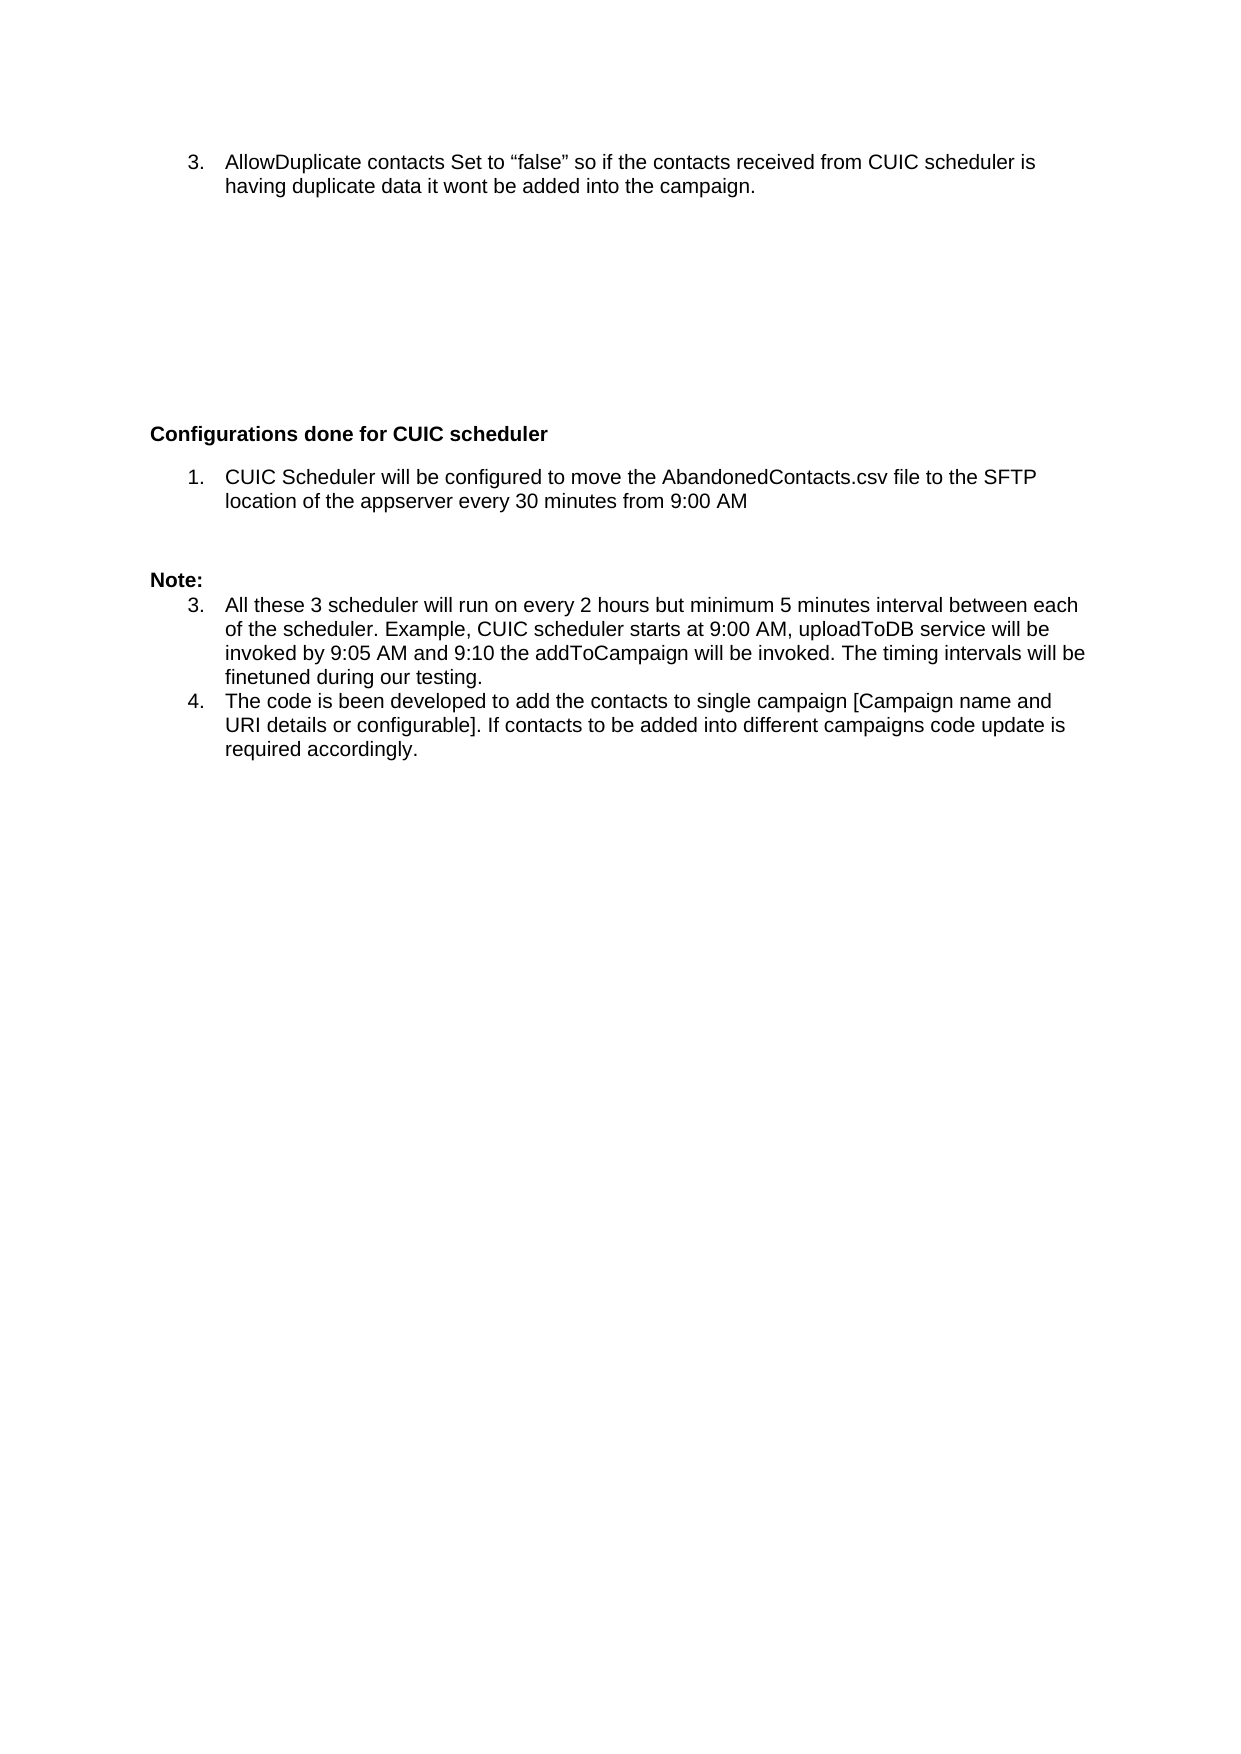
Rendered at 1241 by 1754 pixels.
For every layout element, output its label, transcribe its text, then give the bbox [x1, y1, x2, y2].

list All these 3 scheduler will run on every 2 hours but minimum 5 minutes interval between each of the scheduler. Example, CUIC scheduler starts at 9:00 AM, uploadToDB service will be invoked by 9:05 AM and 9:10 the addToCampaign will be invoked. The timing intervals will be finetuned during our testing. [187, 593, 1090, 688]
list CUIC Scheduler will be configured to move the AbandonedContacts.csv file to the SFTP location of the appserver every 30 minutes from 9:00 AM [187, 465, 1090, 513]
text Note: [150, 568, 1090, 592]
text Configurations done for CUIC scheduler [150, 422, 1090, 446]
list The code is been developed to add the contacts to single campaign [Campaign name and URI details or configurable]. If contacts to be added into different campaigns code update is required accordingly. [187, 688, 1090, 760]
list AllowDuplicate contacts Set to “false” so if the contacts received from CUIC scheduler is having duplicate data it wont be added into the campaign. [187, 150, 1090, 198]
